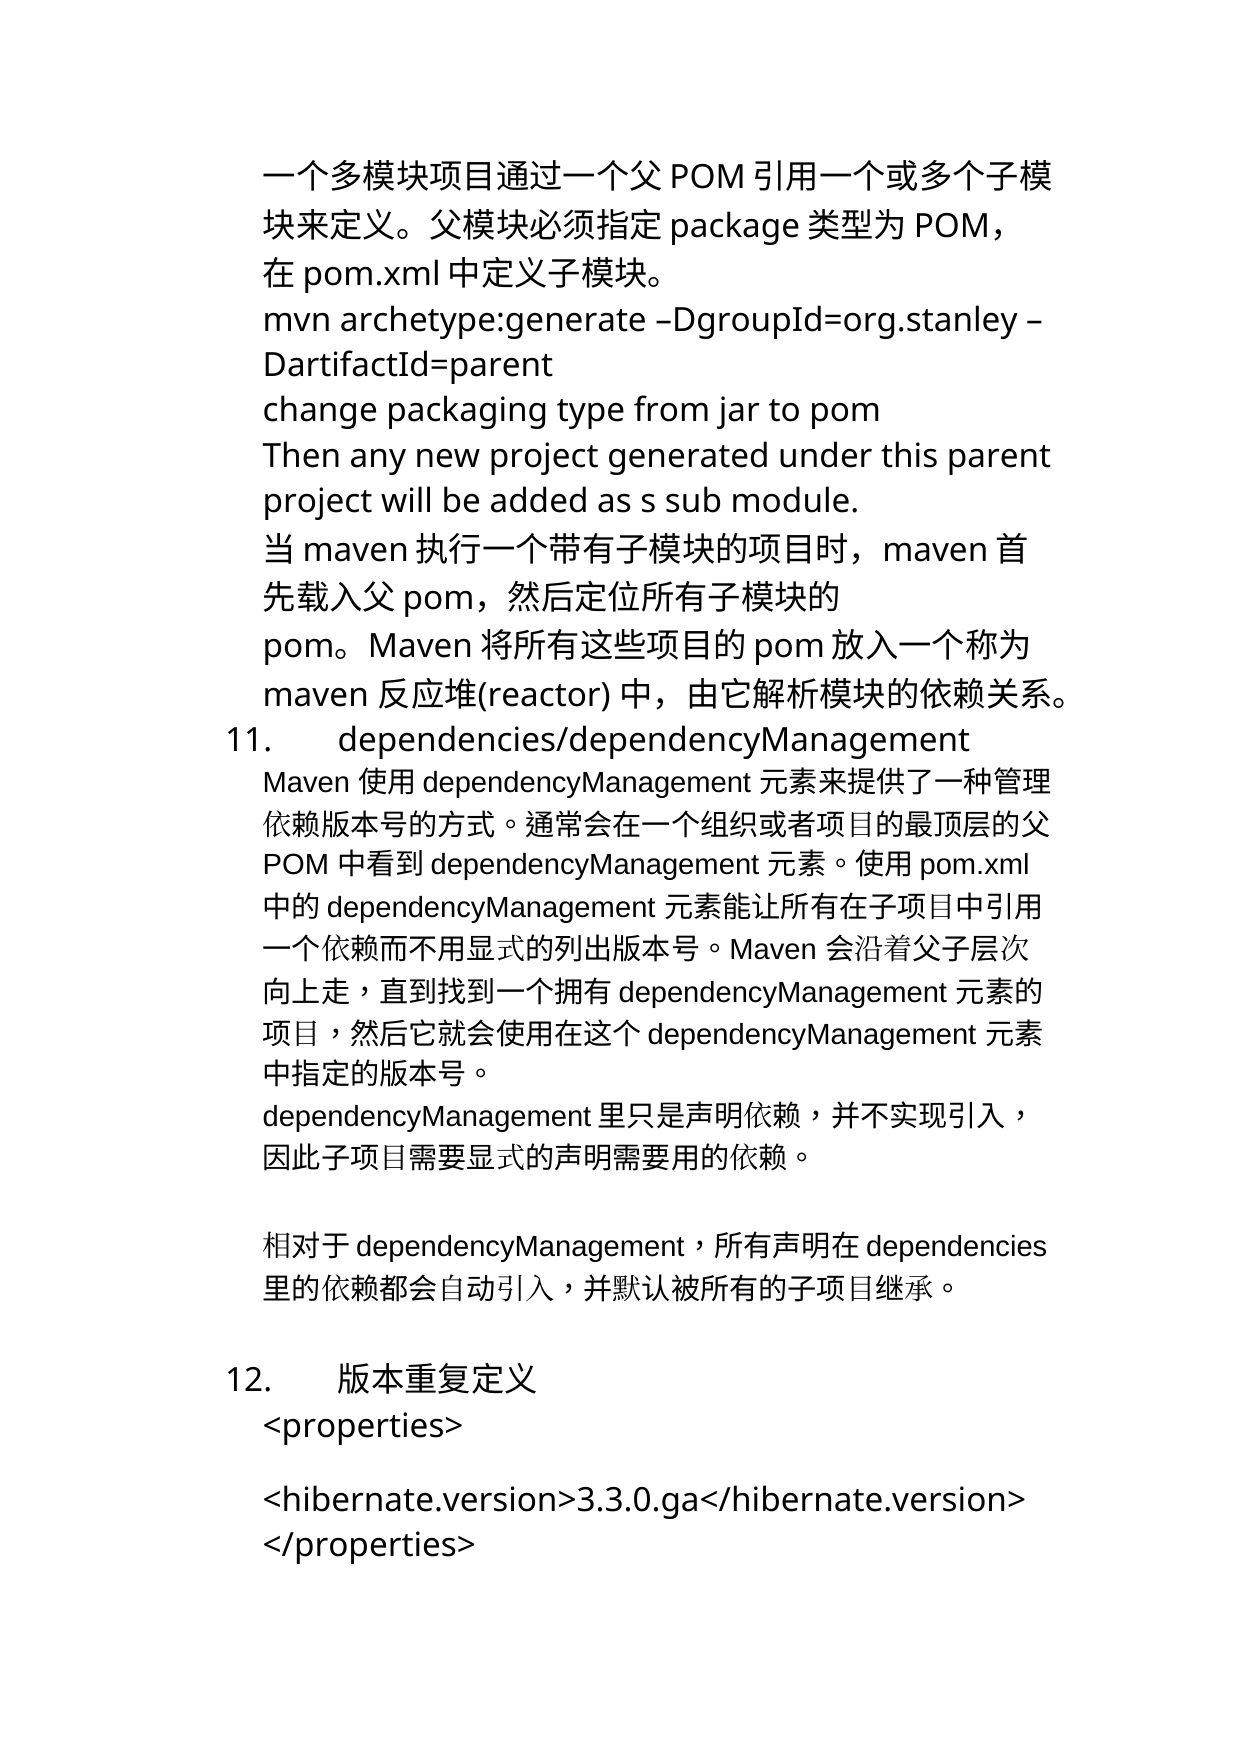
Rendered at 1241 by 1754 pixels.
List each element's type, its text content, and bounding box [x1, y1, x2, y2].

list Then any new project generated under this parent project will be added as s sub module. [262, 432, 1053, 522]
list change packaging type from jar to pom [262, 386, 1053, 432]
list Maven 使用dependencyManagement 元素来提供了一种管理依赖版本号的方式。通常会在一个组织或者项目的最顶层的父POM 中看到dependencyManagement 元素。使用pom.xml 中的dependencyManagement 元素能让所有在子项目中引用一个依赖而不用显式的列出版本号。Maven 会沿着父子层次向上走，直到找到一个拥有dependencyManagement 元素的项目，然后它就会使用在这个dependencyManagement 元素中指定的版本号。 [262, 762, 1053, 1093]
list 一个多模块项目通过一个父POM引用一个或多个子模块来定义。父模块必须指定package类型为POM，在pom.xml中定义子模块。 [262, 150, 1053, 295]
list 当maven执行一个带有子模块的项目时，maven首先载入父pom，然后定位所有子模块的pom。Maven将所有这些项目的pom放入一个称为 maven 反应堆(reactor) 中，由它解析模块的依赖关系。 [262, 522, 1053, 716]
list 相对于dependencyManagement，所有声明在dependencies里的依赖都会自动引入，并默认被所有的子项目继承。 [262, 1223, 1053, 1308]
list 版本重复定义 [225, 1353, 1053, 1401]
text </properties> [262, 1521, 1053, 1566]
text <hibernate.version>3.3.0.ga</hibernate.version> [262, 1447, 1053, 1521]
list mvn archetype:generate –DgroupId=org.stanley –DartifactId=parent [262, 295, 1053, 386]
text <properties> [262, 1401, 1053, 1447]
list dependencies/dependencyManagement [225, 716, 1053, 762]
list dependencyManagement里只是声明依赖，并不实现引入，因此子项目需要显式的声明需要用的依赖。 [262, 1093, 1053, 1177]
